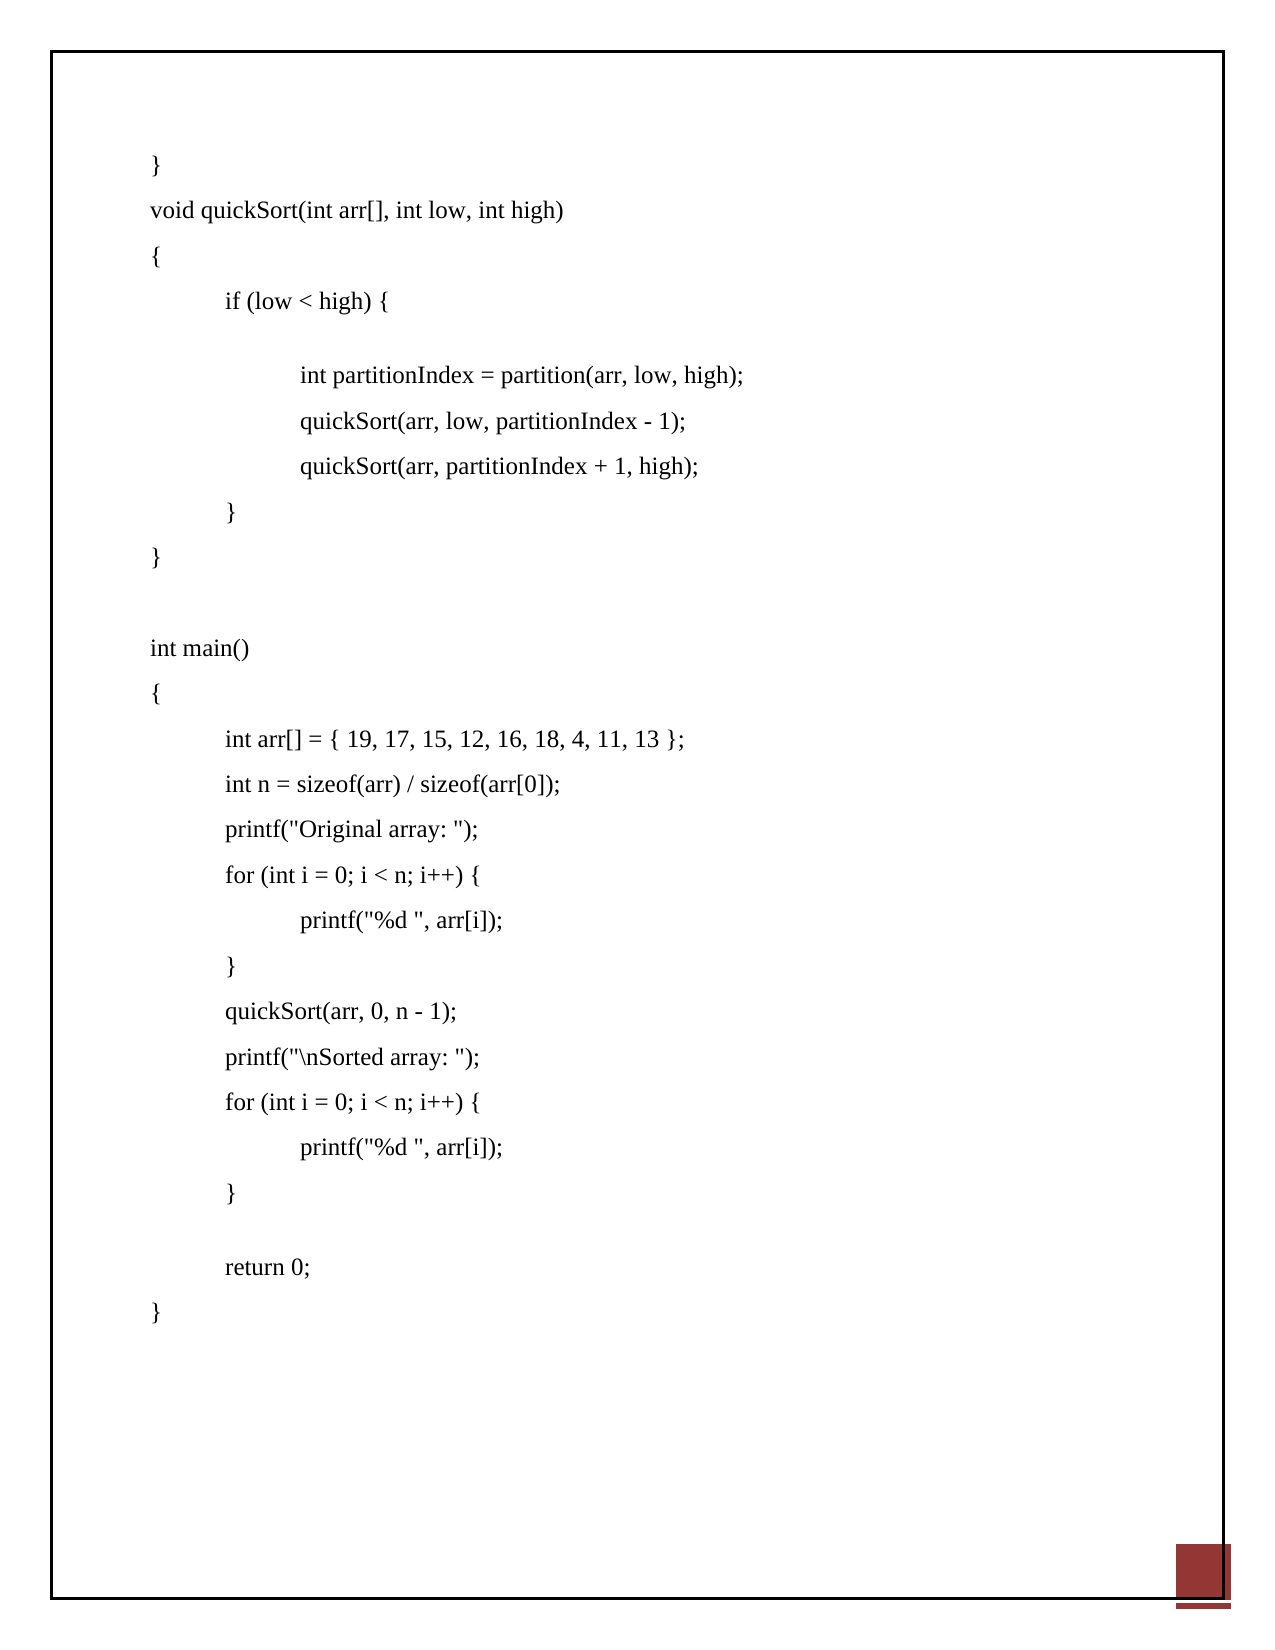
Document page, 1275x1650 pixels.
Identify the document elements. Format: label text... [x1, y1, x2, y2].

text quickSort(arr, 0, n - 1); [150, 996, 1125, 1025]
text printf("\nSorted array: "); [150, 1042, 1125, 1070]
text } [150, 1178, 1125, 1207]
text if (low < high) { [150, 286, 1125, 315]
text printf("%d ", arr[i]); [150, 905, 1125, 934]
text for (int i = 0; i < n; i++) { [150, 860, 1125, 889]
text } [150, 497, 1125, 525]
text quickSort(arr, partitionIndex + 1, high); [150, 451, 1125, 480]
text } [150, 150, 1125, 179]
text int arr[] = { 19, 17, 15, 12, 16, 18, 4, 11, 13 }; [150, 724, 1125, 752]
text { [150, 241, 1125, 269]
text } [150, 951, 1125, 979]
text int n = sizeof(arr) / sizeof(arr[0]); [150, 769, 1125, 798]
text void quickSort(int arr[], int low, int high) [150, 195, 1125, 224]
text } [150, 1297, 1125, 1326]
text } [150, 542, 1125, 571]
text { [150, 678, 1125, 707]
text for (int i = 0; i < n; i++) { [150, 1087, 1125, 1116]
text printf("%d ", arr[i]); [150, 1132, 1125, 1161]
text return 0; [150, 1252, 1125, 1281]
text printf("Original array: "); [150, 814, 1125, 843]
text int main() [150, 633, 1125, 662]
text int partitionIndex = partition(arr, low, high); [150, 360, 1125, 389]
text quickSort(arr, low, partitionIndex - 1); [150, 406, 1125, 434]
